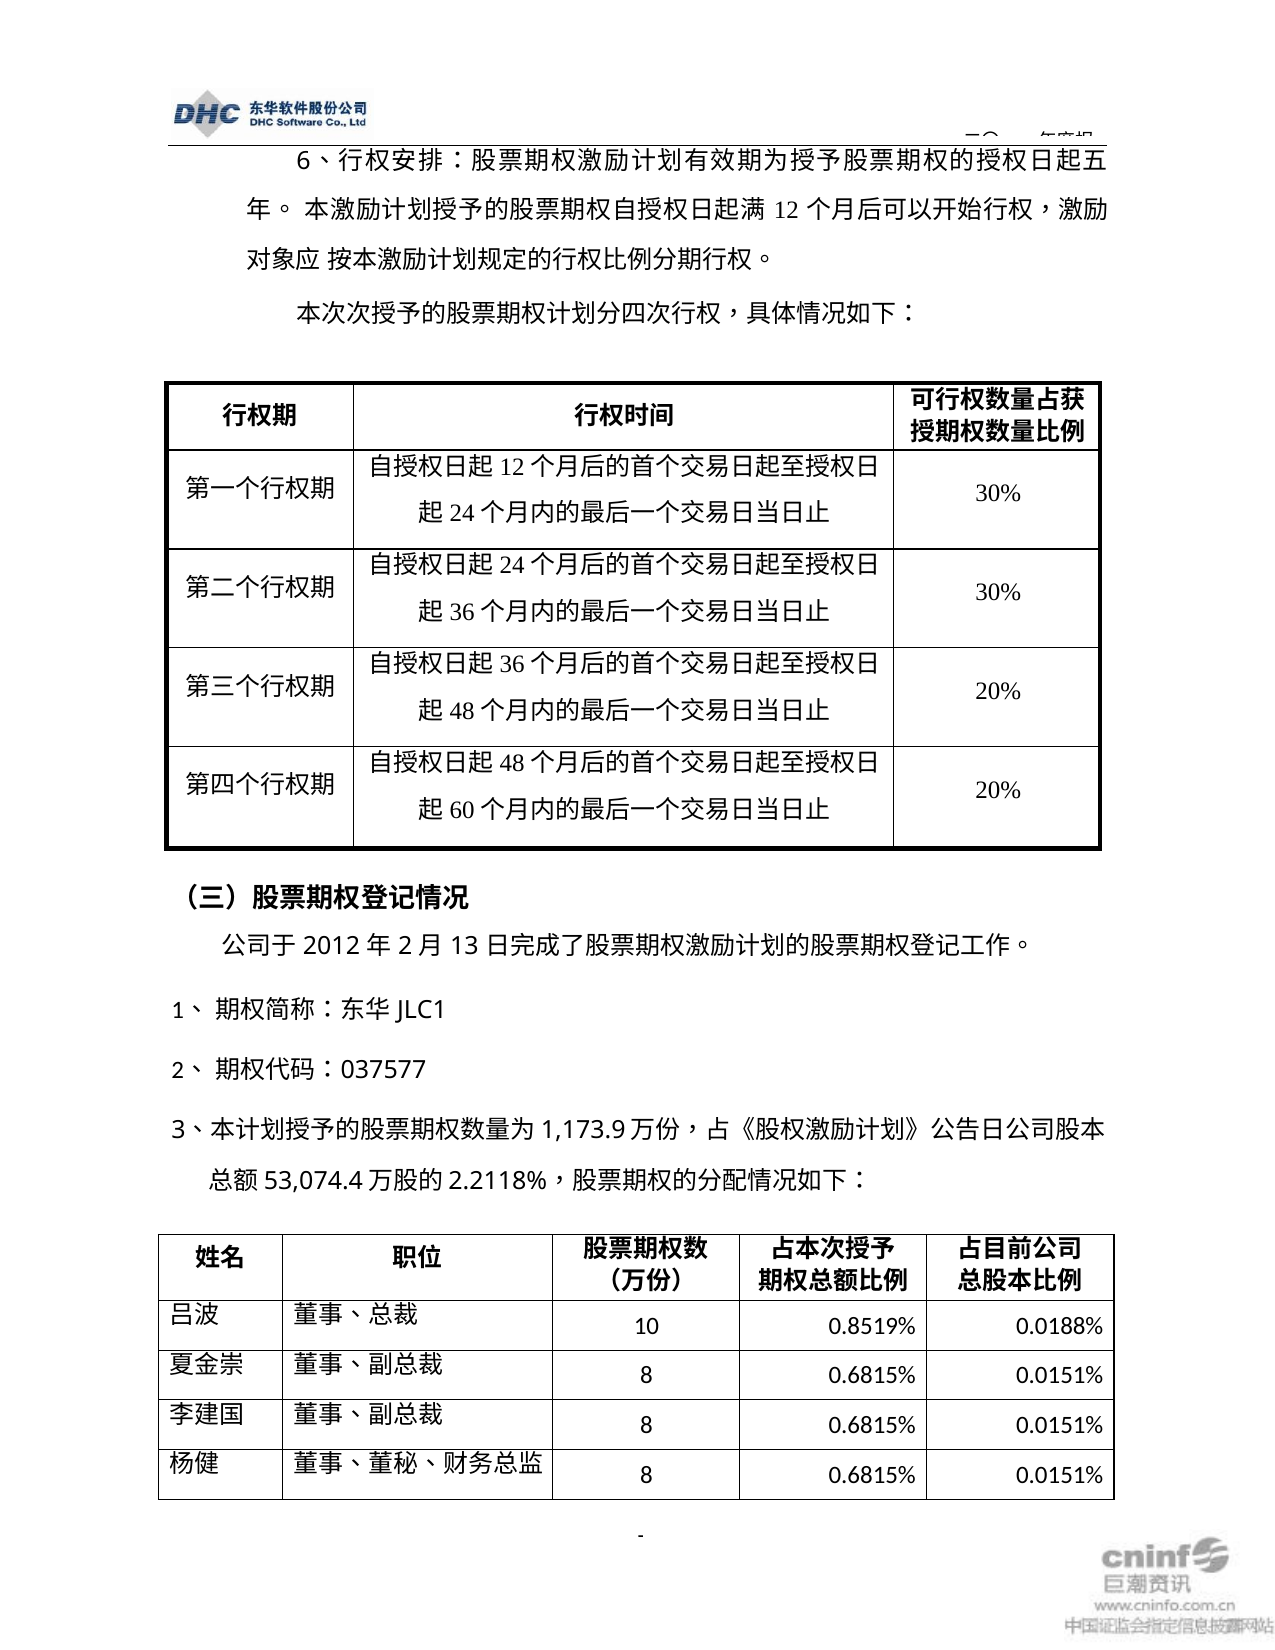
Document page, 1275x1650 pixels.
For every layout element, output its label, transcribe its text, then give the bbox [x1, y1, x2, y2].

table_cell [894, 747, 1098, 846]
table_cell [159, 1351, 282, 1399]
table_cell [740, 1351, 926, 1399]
text 3、本计划授予的股票期权数量为1,173.9万份，占《股权激励计划》公告日公司股本 总额53,074.4万股的2.2118%，股票期权的分配情况如下： [171, 1112, 1111, 1196]
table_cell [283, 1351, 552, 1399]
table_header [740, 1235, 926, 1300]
text 公司于 2012 年 2 月 13 日完成了股票期权激励计划的股票期权登记工作。 [221, 928, 1111, 962]
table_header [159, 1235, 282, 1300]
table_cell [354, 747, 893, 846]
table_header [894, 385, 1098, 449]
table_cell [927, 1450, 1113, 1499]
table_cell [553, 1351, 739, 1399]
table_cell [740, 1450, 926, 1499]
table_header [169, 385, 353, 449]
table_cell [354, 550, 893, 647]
subtitle （三）股票期权登记情况 [171, 878, 1111, 915]
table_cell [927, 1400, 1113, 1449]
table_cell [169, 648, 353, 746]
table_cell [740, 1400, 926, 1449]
text 1、 期权简称：东华 JLC1 [171, 991, 1111, 1026]
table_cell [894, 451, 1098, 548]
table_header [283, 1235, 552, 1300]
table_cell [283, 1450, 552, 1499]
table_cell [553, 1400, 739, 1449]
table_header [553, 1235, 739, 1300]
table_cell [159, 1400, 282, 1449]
text 6、行权安排：股票期权激励计划有效期为授予股票期权的授权日起五年。 本激励计划授予的股票期权自授权日起满 12 个月后可以开始行权，激励对象应 按本激励计划规定的行权比例分期行权。 [246, 143, 1109, 276]
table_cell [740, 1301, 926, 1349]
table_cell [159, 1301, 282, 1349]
picture [1064, 1529, 1275, 1650]
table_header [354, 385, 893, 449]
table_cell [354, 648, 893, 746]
picture [171, 88, 374, 140]
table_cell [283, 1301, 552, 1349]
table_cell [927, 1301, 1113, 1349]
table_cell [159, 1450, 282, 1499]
text 本次次授予的股票期权计划分四次行权，具体情况如下： [296, 295, 1111, 329]
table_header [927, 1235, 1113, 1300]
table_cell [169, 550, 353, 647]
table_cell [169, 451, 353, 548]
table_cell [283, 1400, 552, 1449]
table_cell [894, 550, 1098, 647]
text 2、 期权代码：037577 [171, 1052, 1111, 1086]
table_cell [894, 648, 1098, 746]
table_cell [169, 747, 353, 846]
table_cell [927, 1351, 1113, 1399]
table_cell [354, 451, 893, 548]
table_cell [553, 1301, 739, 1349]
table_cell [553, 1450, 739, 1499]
